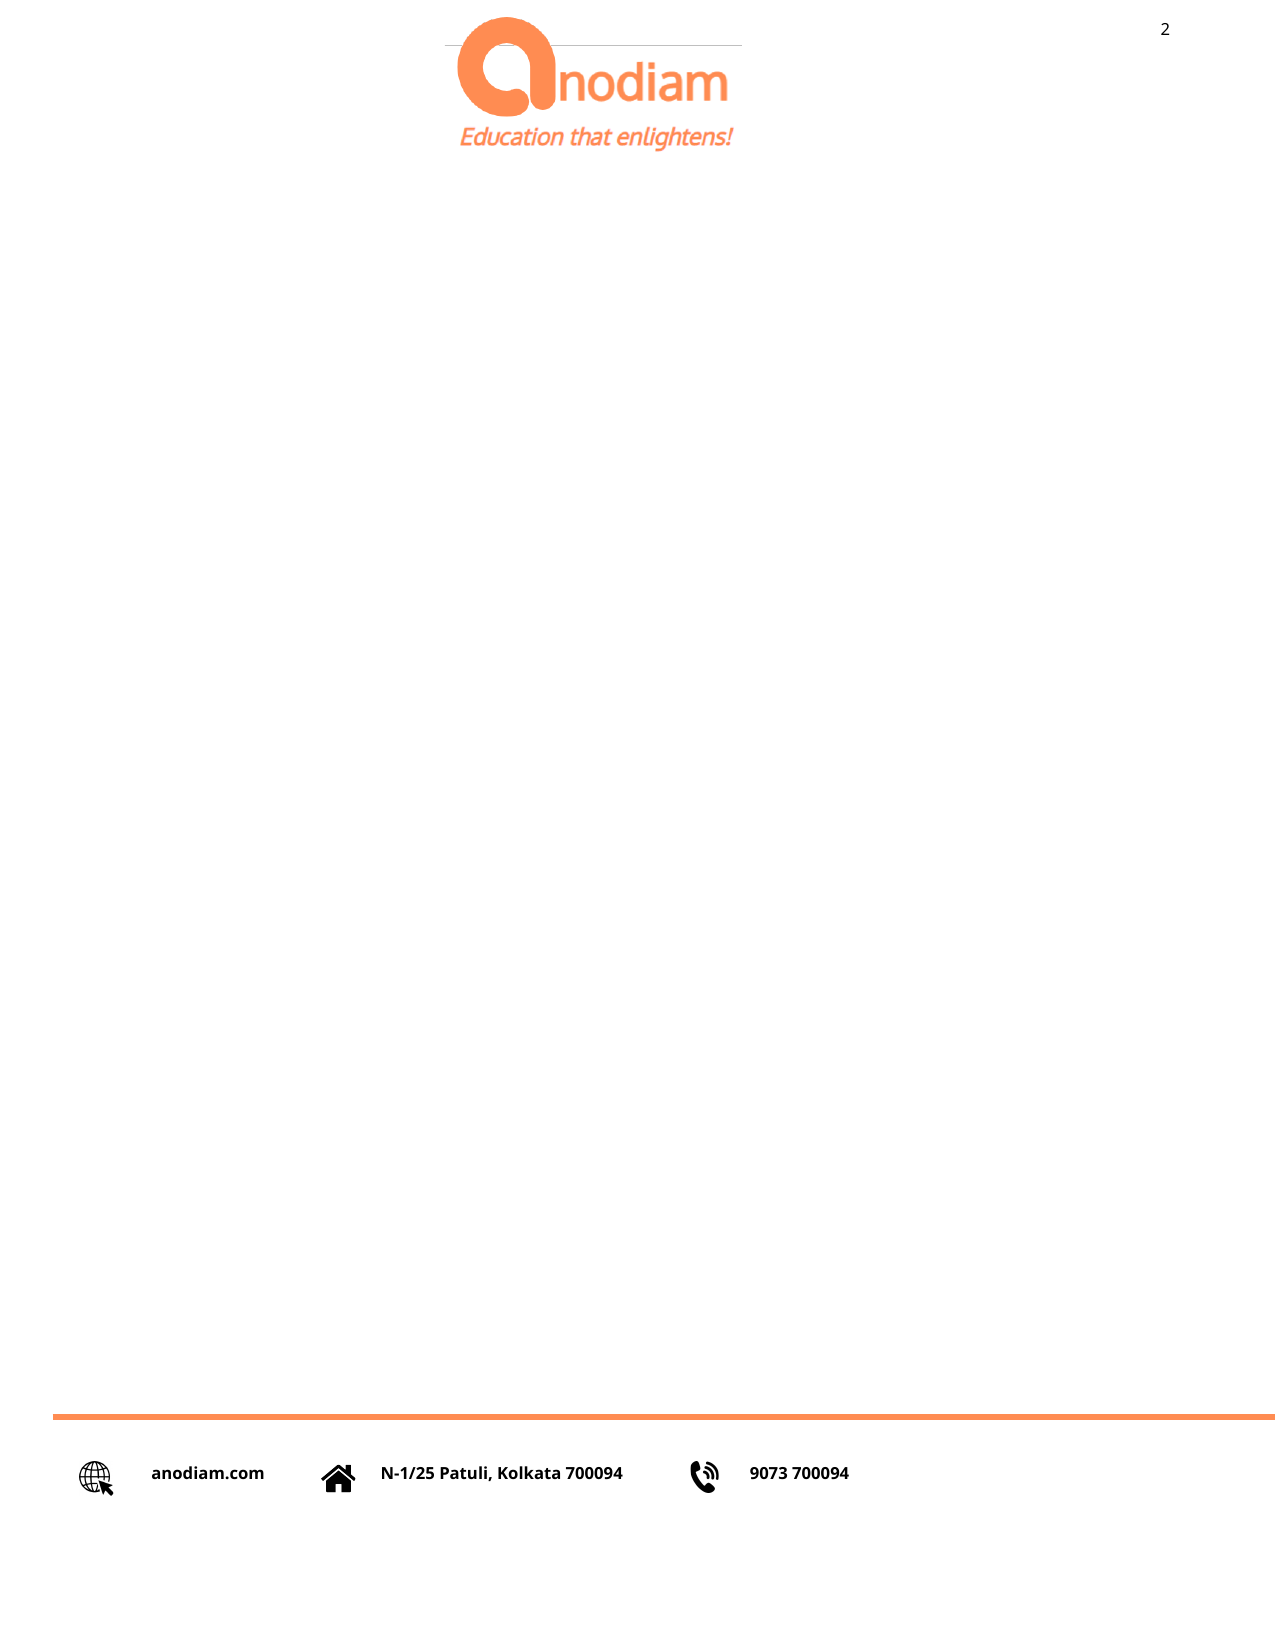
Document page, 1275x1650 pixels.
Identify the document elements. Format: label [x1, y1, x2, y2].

picture [79, 1461, 114, 1496]
picture [321, 1461, 356, 1496]
picture [690, 1461, 719, 1493]
picture [444, 17, 742, 157]
